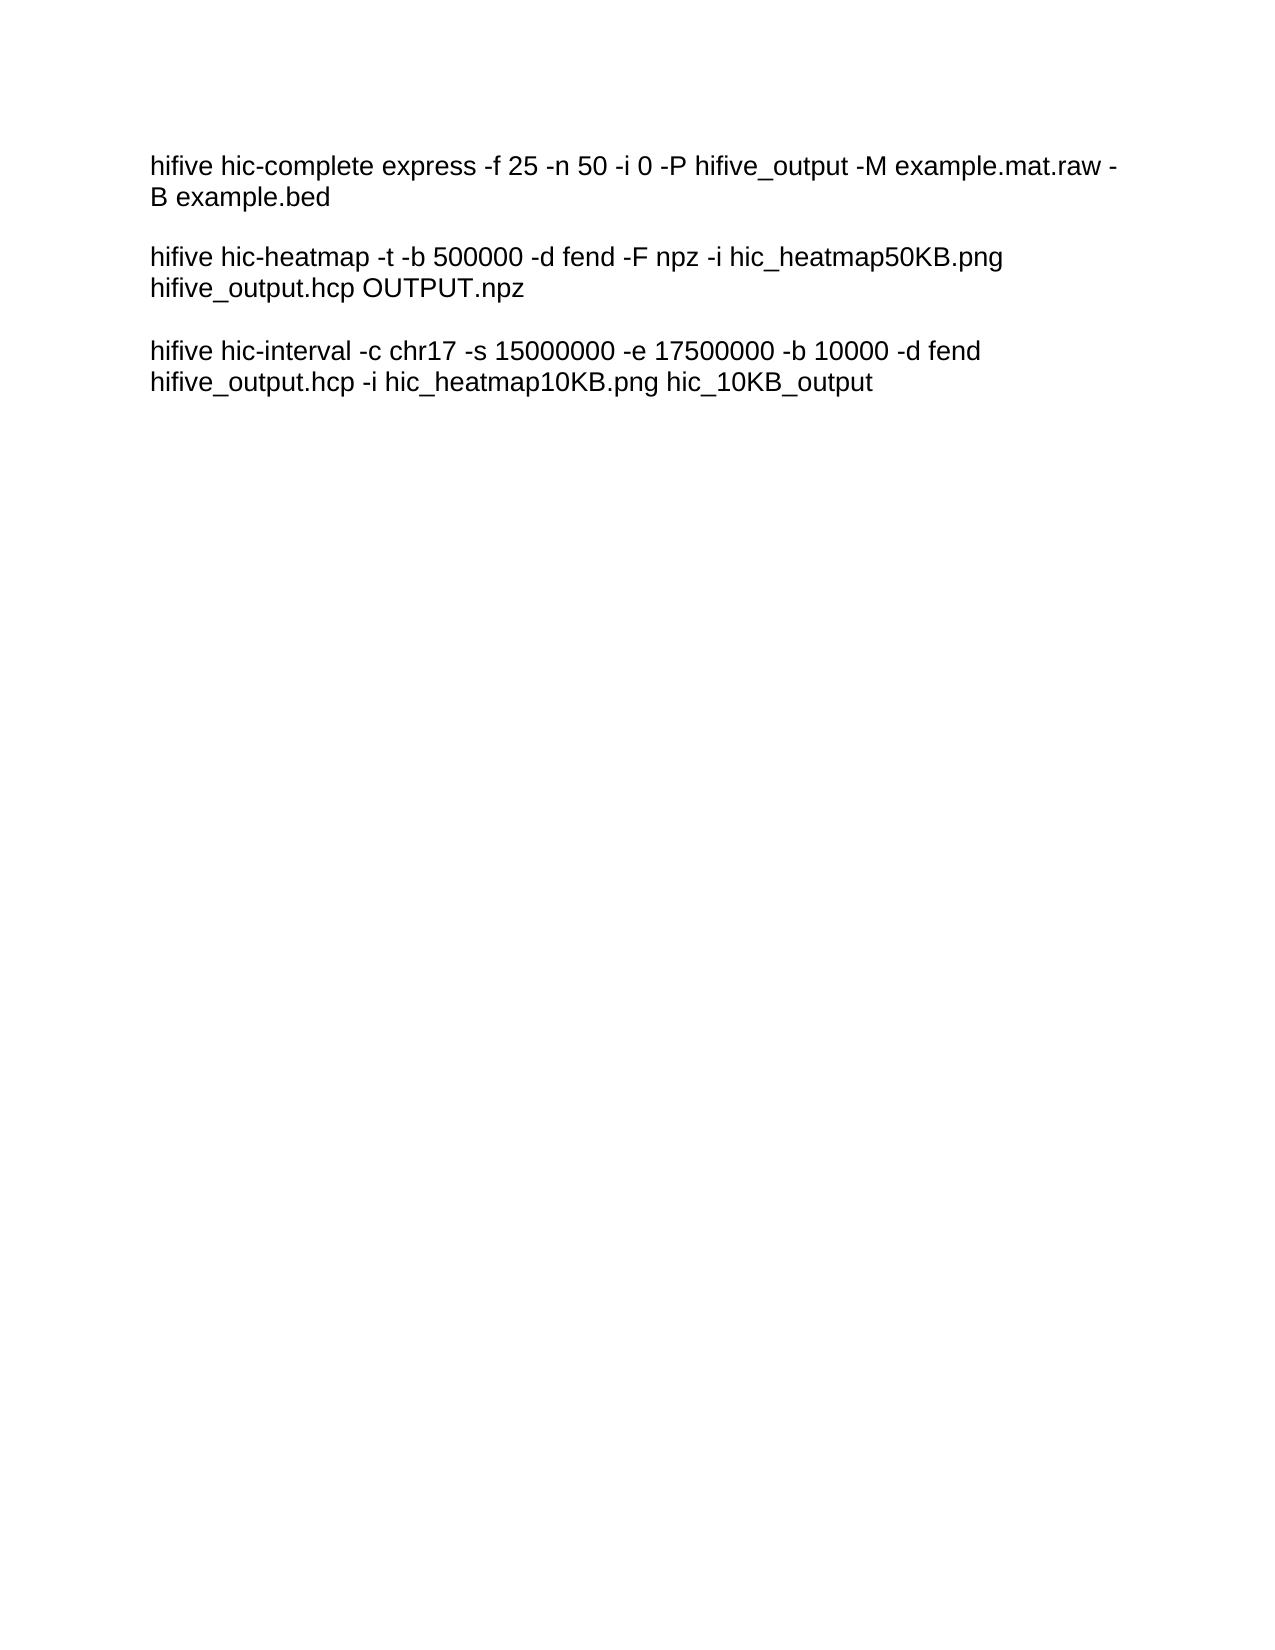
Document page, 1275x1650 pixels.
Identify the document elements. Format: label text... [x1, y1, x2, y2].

text hifive hic-heatmap -t -b 500000 -d fend -F npz -i hic_heatmap50KB.png hifive_output.hcp OUTPUT.npz [150, 241, 1125, 304]
text hifive hic-complete express -f 25 -n 50 -i 0 -P hifive_output -M example.mat.raw -B example.bed [150, 150, 1125, 212]
text hifive hic-interval -c chr17 -s 15000000 -e 17500000 -b 10000 -d fend hifive_output.hcp -i hic_heatmap10KB.png hic_10KB_output [150, 335, 1125, 397]
